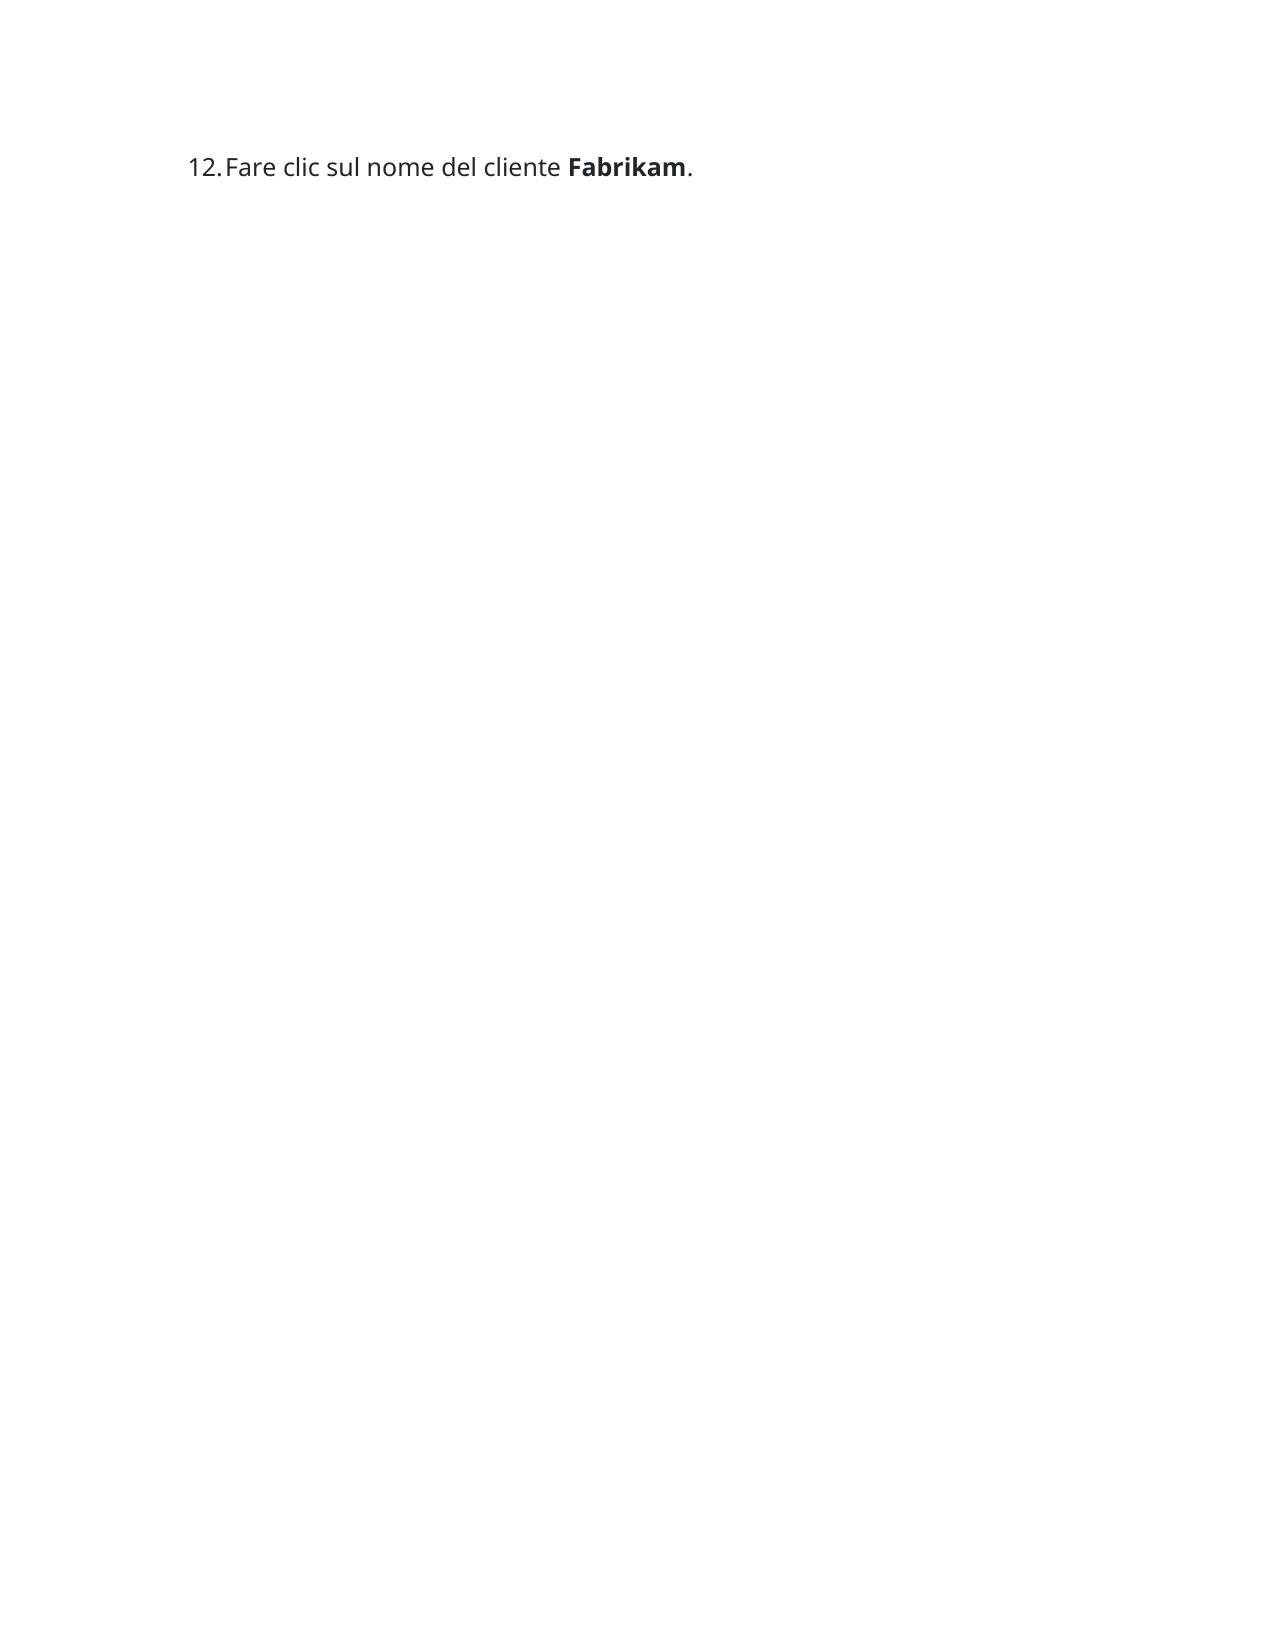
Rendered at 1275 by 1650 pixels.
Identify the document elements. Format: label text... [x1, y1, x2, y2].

list Fare clic sul nome del cliente Fabrikam. [187, 150, 1125, 184]
